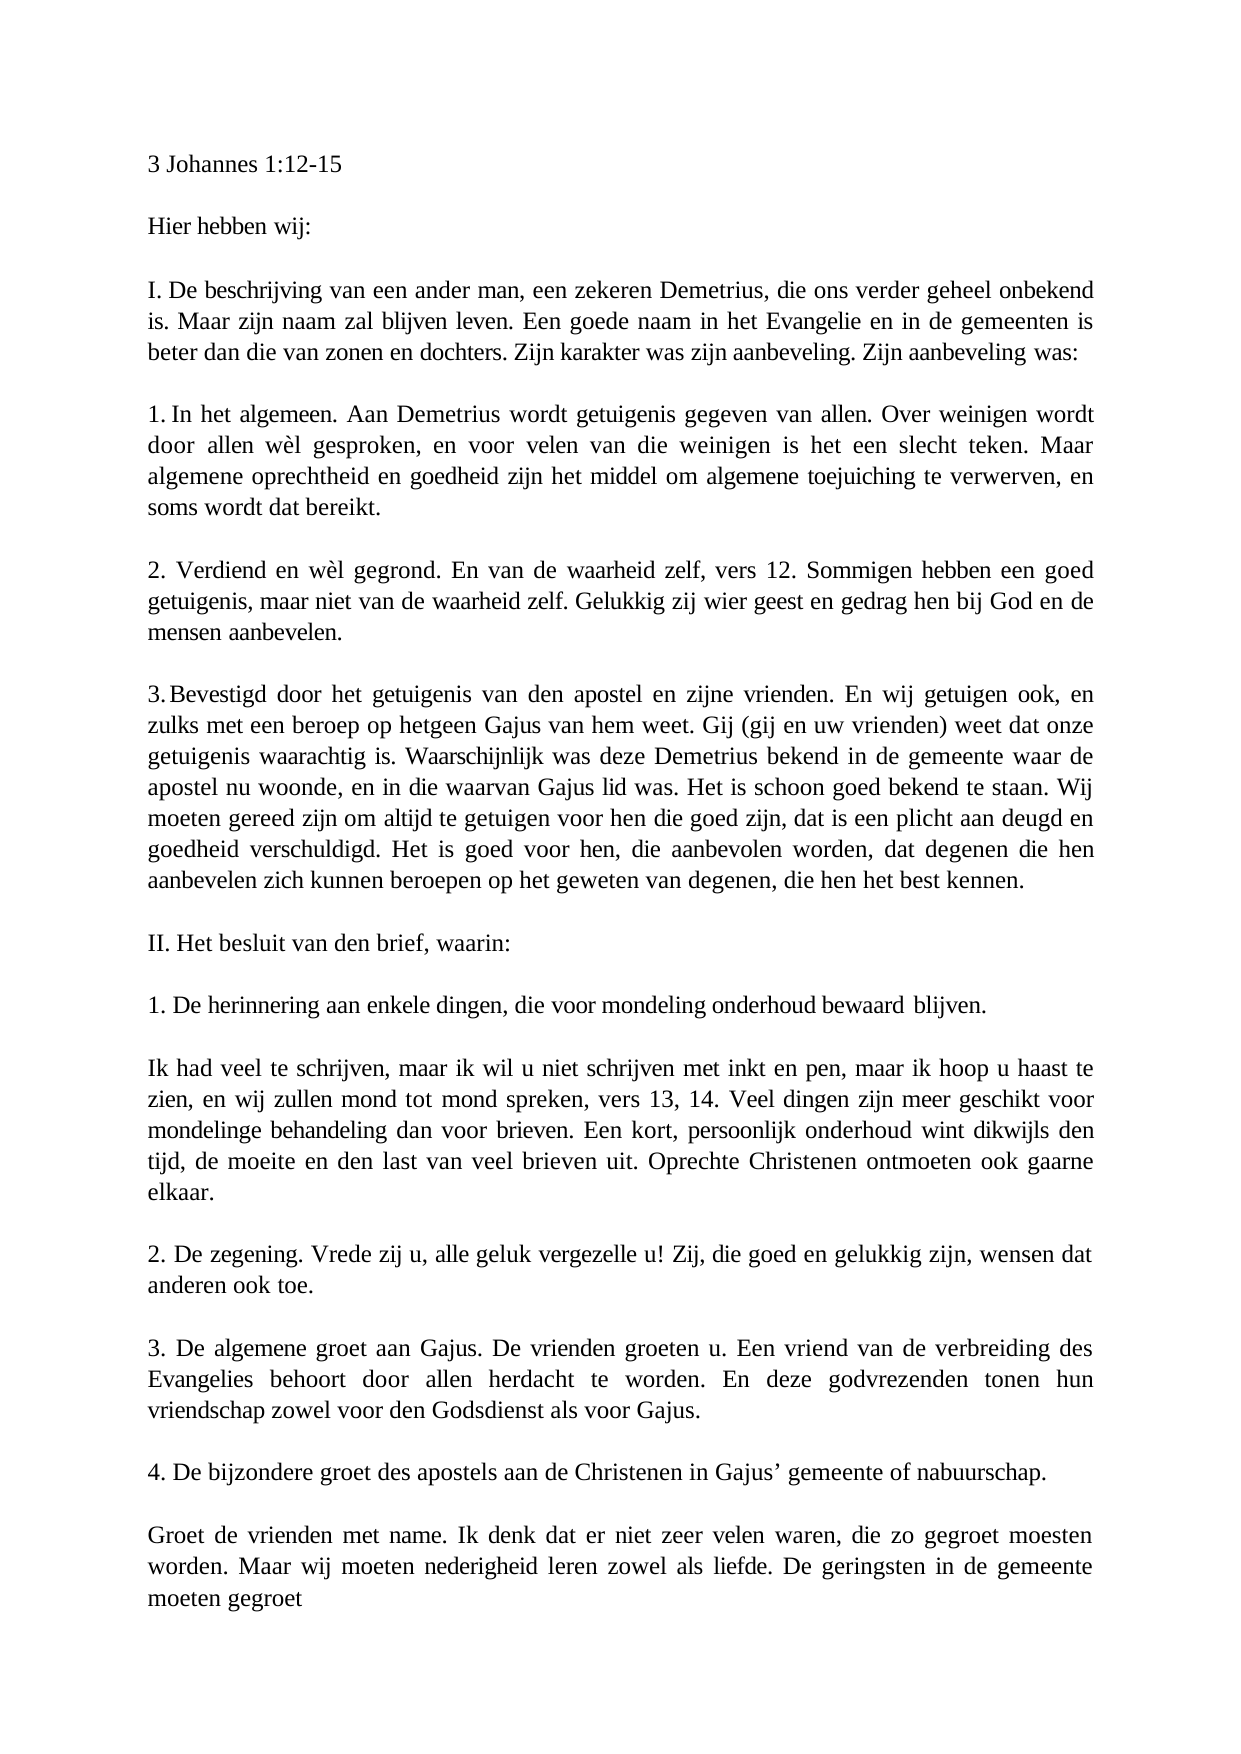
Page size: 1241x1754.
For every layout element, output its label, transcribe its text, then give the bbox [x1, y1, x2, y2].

list Verdiend en wèl gegrond. En van de waarheid zelf, vers 12. Sommigen hebben een goed getuigenis, maar niet van de waarheid zelf. Gelukkig zij wier geest en gedrag hen bij God en de mensen aanbevelen. [147, 555, 1094, 646]
list Het besluit van den brief, waarin: [147, 928, 1105, 957]
list Bevestigd door het getuigenis van den apostel en zijne vrienden. En wij getuigen ook, en zulks met een beroep op hetgeen Gajus van hem weet. Gij (gij en uw vrienden) weet dat onze getuigenis waarachtig is. Waarschijnlijk was deze Demetrius bekend in de gemeente waar de apostel nu woonde, en in die waarvan Gajus lid was. Het is schoon goed bekend te staan. Wij moeten gereed zijn om altijd te getuigen voor hen die goed zijn, dat is een plicht aan deugd en goedheid verschuldigd. Het is goed voor hen, die aanbevolen worden, dat degenen die hen aanbevelen zich kunnen beroepen op het geweten van degenen, die hen het best kennen. [147, 679, 1094, 894]
list In het algemeen. Aan Demetrius wordt getuigenis gegeven van allen. Over weinigen wordt door allen wèl gesproken, en voor velen van die weinigen is het een slecht teken. Maar algemene oprechtheid en goedheid zijn het middel om algemene toejuiching te verwerven, en soms wordt dat bereikt. [147, 399, 1094, 521]
list De zegening. Vrede zij u, alle geluk vergezelle u! Zij, die goed en gelukkig zijn, wensen dat anderen ook toe. [147, 1239, 1093, 1299]
list De beschrijving van een ander man, een zekeren Demetrius, die ons verder geheel onbekend is. Maar zijn naam zal blijven leven. Een goede naam in het Evangelie en in de gemeenten is beter dan die van zonen en dochters. Zijn karakter was zijn aanbeveling. Zijn aanbeveling was: [147, 275, 1094, 366]
text Groet de vrienden met name. Ik denk dat er niet zeer velen waren, die zo gegroet moesten worden. Maar wij moeten nederigheid leren zowel als liefde. De geringsten in de gemeente moeten gegroet [147, 1520, 1093, 1612]
text Ik had veel te schrijven, maar ik wil u niet schrijven met inkt en pen, maar ik hoop u haast te zien, en wij zullen mond tot mond spreken, vers 13, 14. Veel dingen zijn meer geschikt voor mondelinge behandeling dan voor brieven. Een kort, persoonlijk onderhoud wint dikwijls den tijd, de moeite en den last van veel brieven uit. Oprechte Christenen ontmoeten ook gaarne elkaar. [147, 1053, 1094, 1206]
list De herinnering aan enkele dingen, die voor mondeling onderhoud bewaard blijven. [147, 990, 1105, 1019]
list De algemene groet aan Gajus. De vrienden groeten u. Een vriend van de verbreiding des Evangelies behoort door allen herdacht te worden. En deze godvrezenden tonen hun vriendschap zowel voor den Godsdienst als voor Gajus. [147, 1333, 1094, 1424]
list De bijzondere groet des apostels aan de Christenen in Gajus’ gemeente of nabuurschap. [147, 1457, 1105, 1486]
text 3 Johannes 1:12-15 Hier hebben wij: [147, 149, 343, 240]
